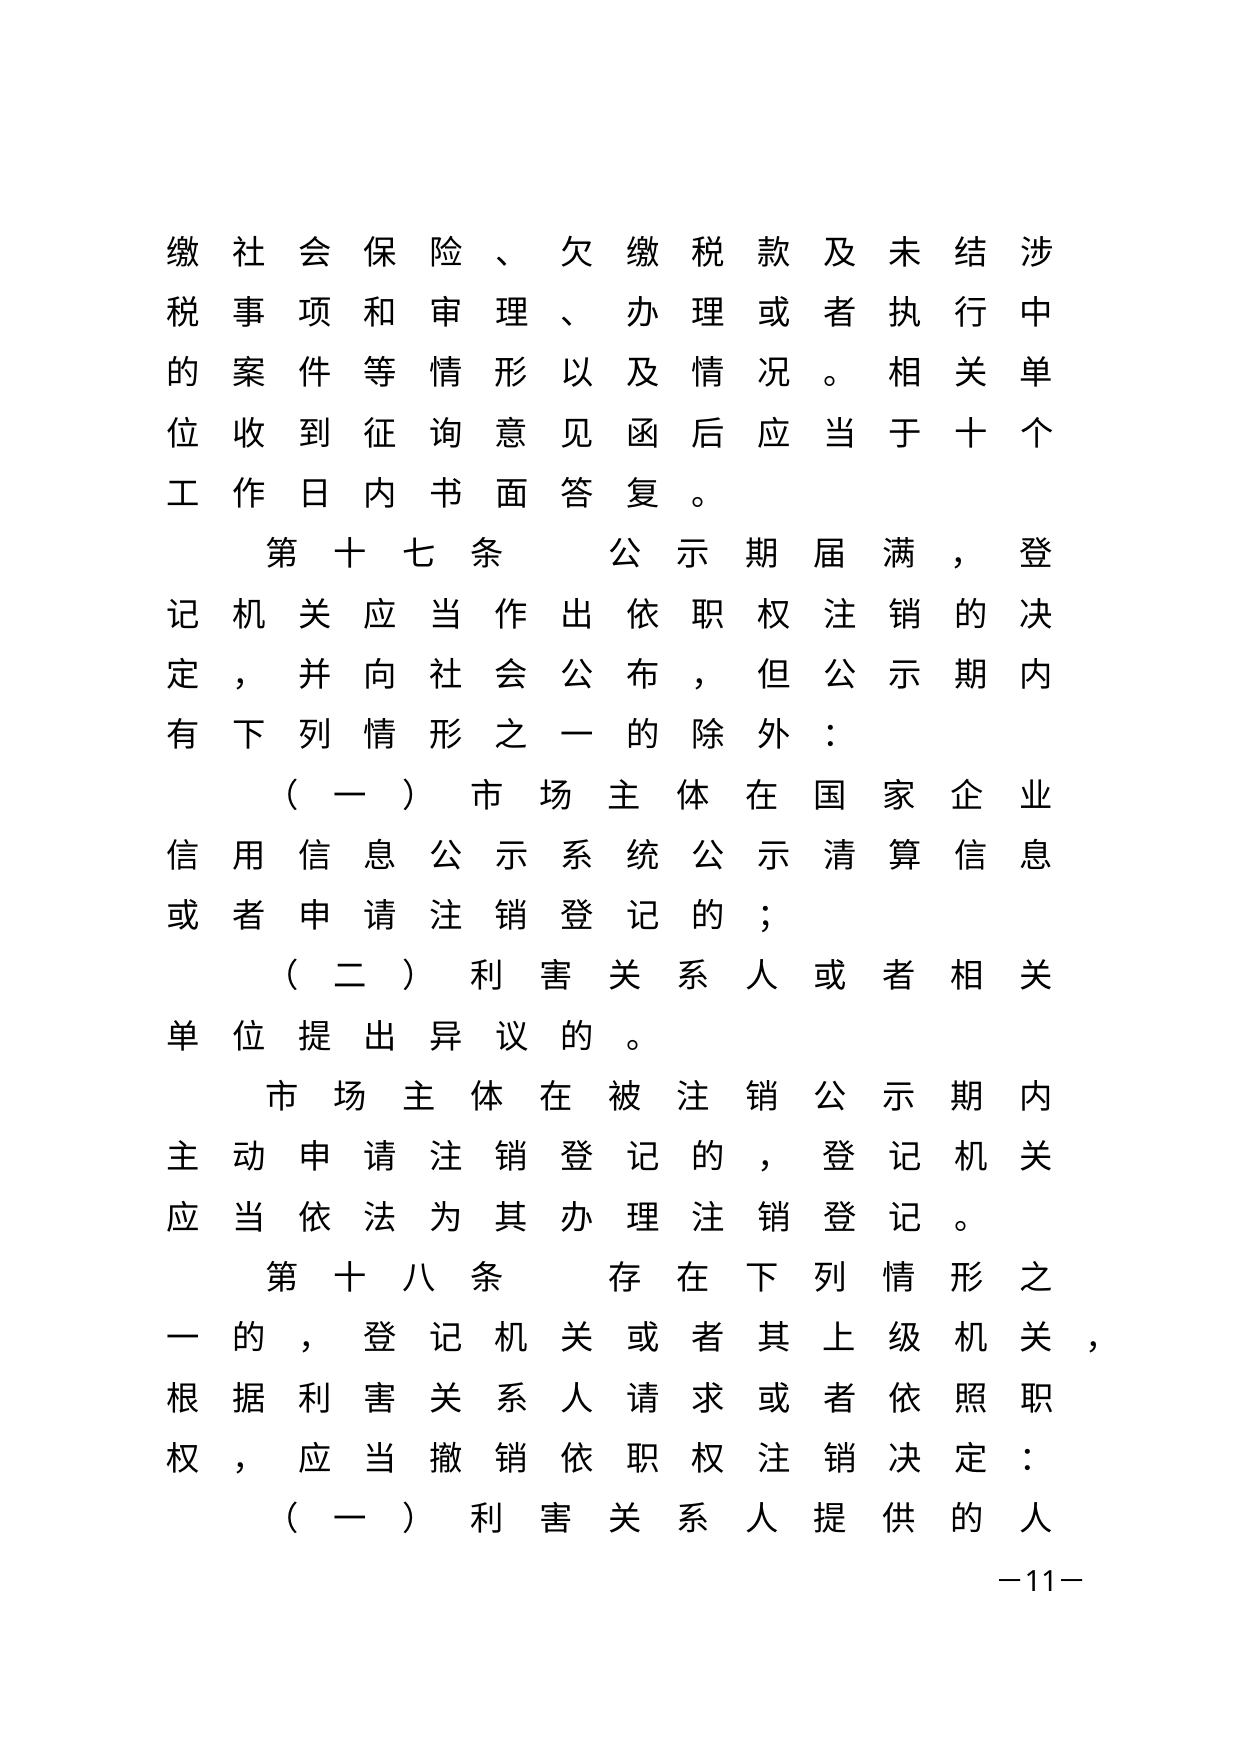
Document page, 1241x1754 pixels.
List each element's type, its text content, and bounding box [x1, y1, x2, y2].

text 市场主体在被注销公示期内主动申请注销登记的，登记机关应当依法为其办理注销登记。 [167, 1064, 1085, 1245]
text 公示期内，登记机关应当向自然资源和规划、人力资源和社会保障、税务、人民法院等相关单位征询市场主体是否涉及不动产权利登记、拖欠职工工资、欠缴社会保险、欠缴税款及未结涉税事项和审理、办理或者执行中的案件等情形以及情况。相关单位收到征询意见函后应当于十个工作日内书面答复。 [167, 219, 1085, 521]
text 第十八条 存在下列情形之一的，登记机关或者其上级机关，根据利害关系人请求或者依照职权，应当撤销依职权注销决定： [167, 1245, 1085, 1486]
text （二）利害关系人或者相关单位提出异议的。 [167, 943, 1085, 1064]
text 第十七条 公示期届满，登记机关应当作出依职权注销的决定，并向社会公布，但公示期内有下列情形之一的除外： [167, 521, 1085, 762]
text （一）利害关系人提供的人民法院、仲裁机构的生效法律文书或者其他证据能够证明被依职权注销的市场主体债权债务尚未清理完结，需要恢复该市场主体登记进行清算的； [167, 1486, 1085, 1546]
text （一）市场主体在国家企业信用信息公示系统公示清算信息或者申请注销登记的； [167, 762, 1085, 943]
